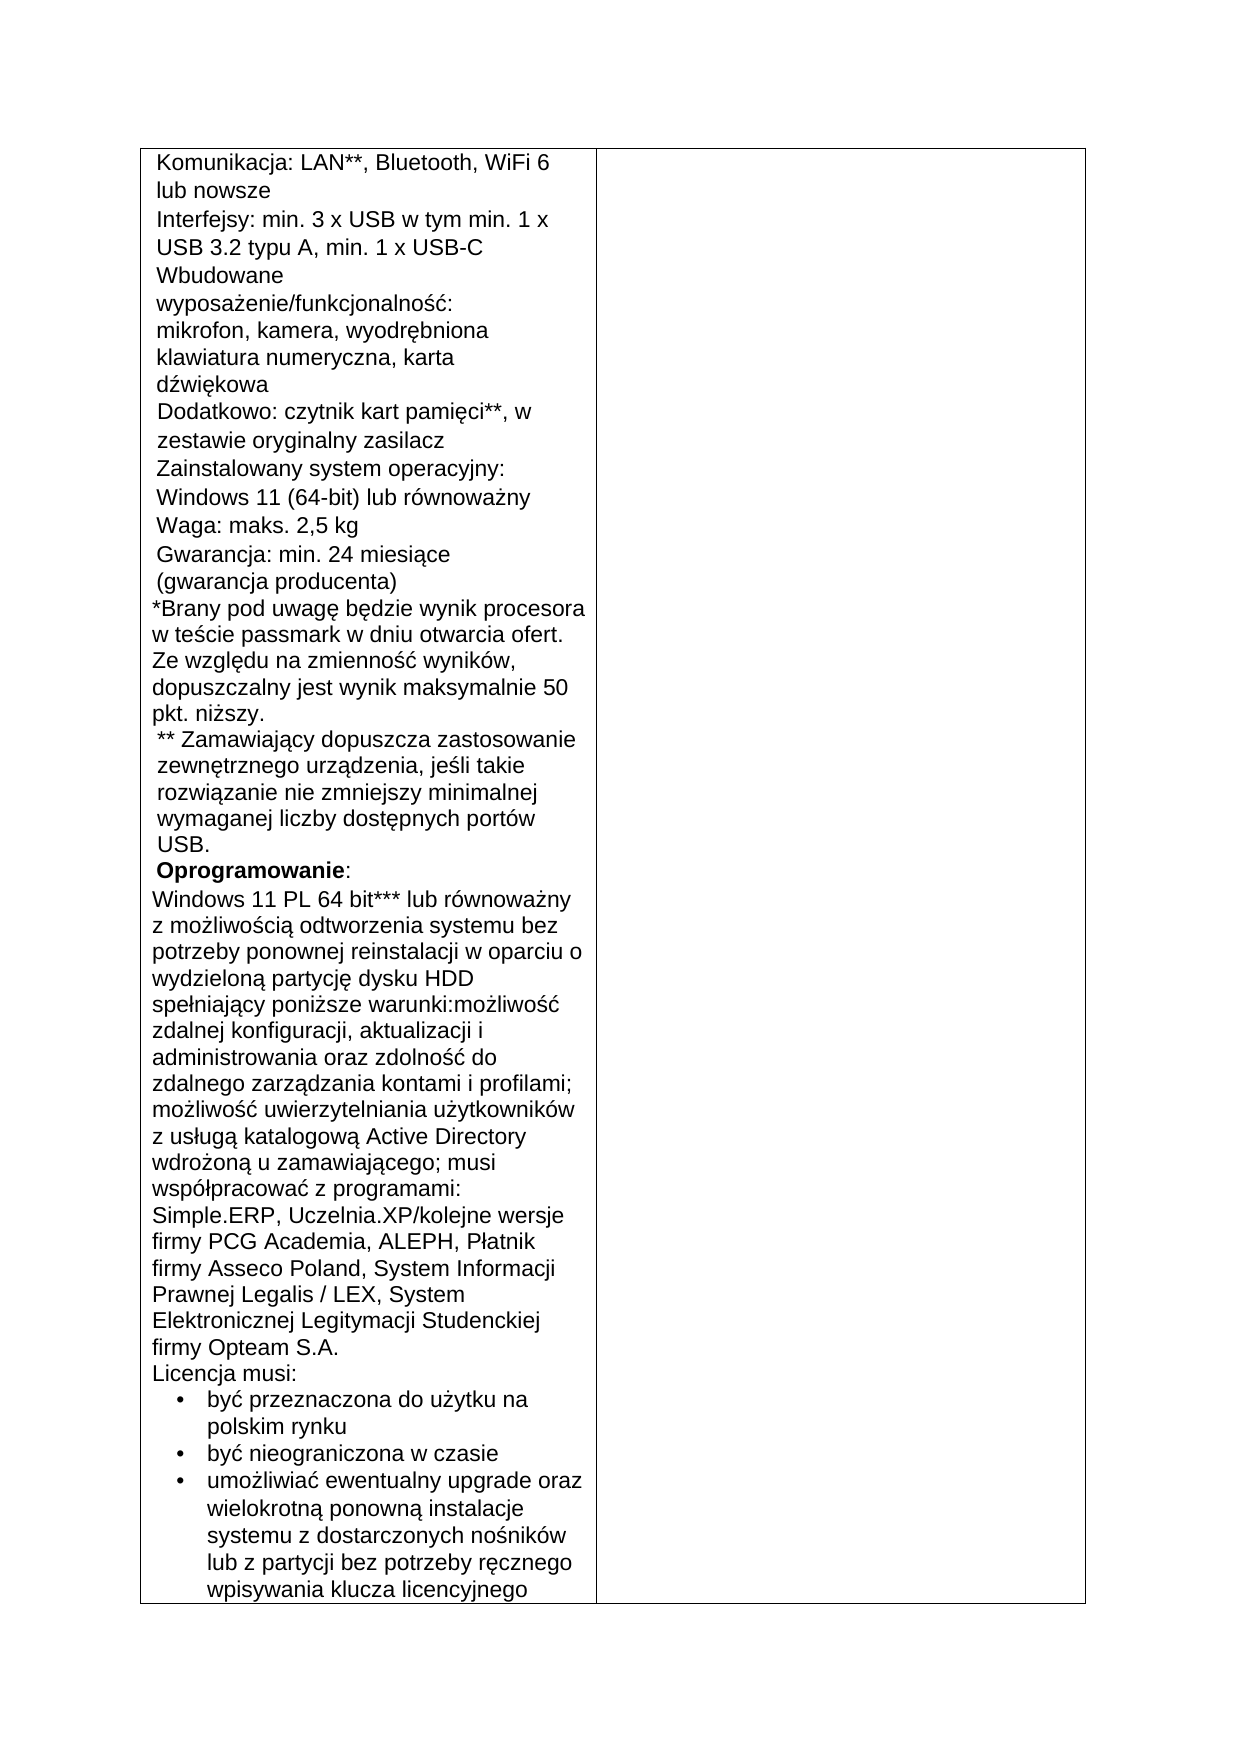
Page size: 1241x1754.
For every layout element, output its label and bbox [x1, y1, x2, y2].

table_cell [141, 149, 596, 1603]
table_cell [597, 149, 1085, 1603]
